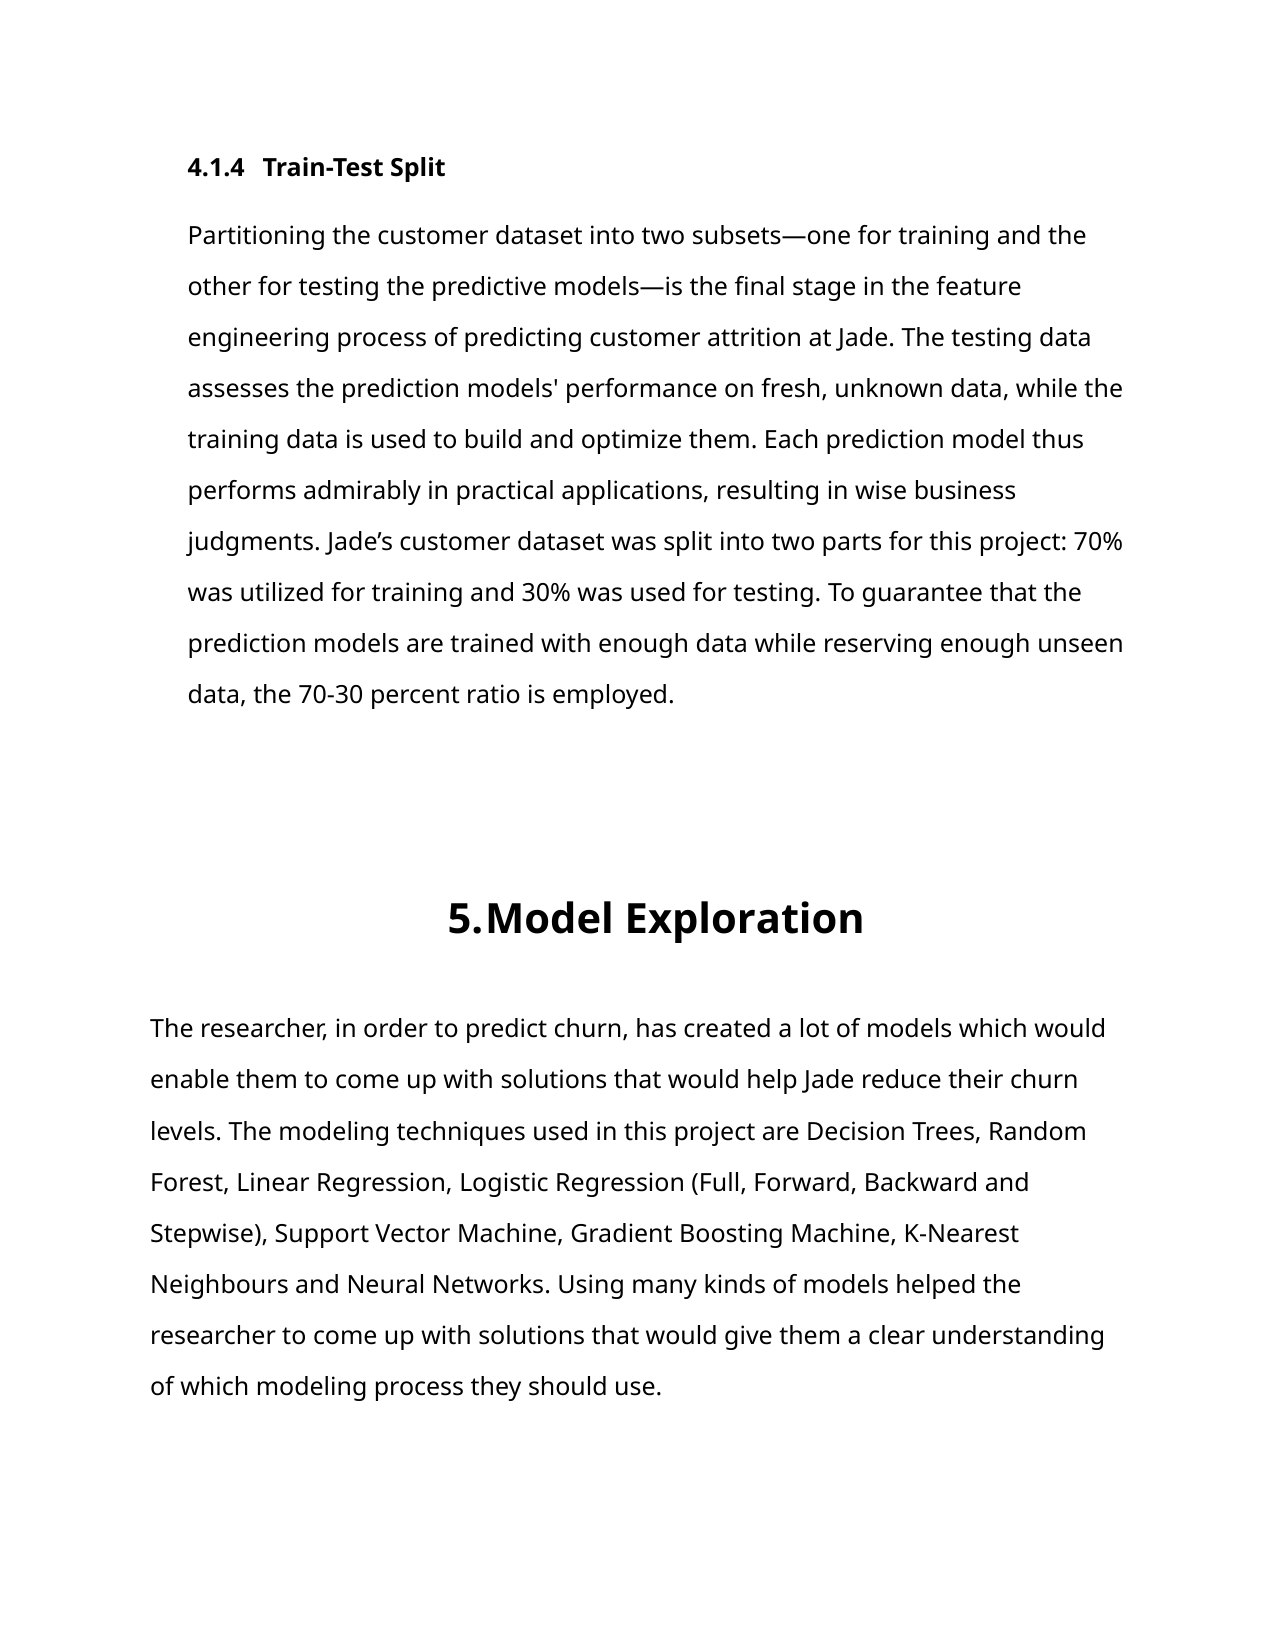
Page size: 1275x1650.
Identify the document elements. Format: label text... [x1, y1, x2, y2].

text Partitioning the customer dataset into two subsets—one for training and the other for testing the predictive models—is the final stage in the feature engineering process of predicting customer attrition at Jade. The testing data assesses the prediction models' performance on fresh, unknown data, while the training data is used to build and optimize them. Each prediction model thus performs admirably in practical applications, resulting in wise business judgments. Jade’s customer dataset was split into two parts for this project: 70% was utilized for training and 30% was used for testing. To guarantee that the prediction models are trained with enough data while reserving enough unseen data, the 70-30 percent ratio is employed. [187, 218, 1125, 711]
subtitle Model Exploration [187, 888, 1125, 1007]
list Train-Test Split [187, 150, 1125, 184]
text The researcher, in order to predict churn, has created a lot of models which would enable them to come up with solutions that would help Jade reduce their churn levels. The modeling techniques used in this project are Decision Trees, Random Forest, Linear Regression, Logistic Regression (Full, Forward, Backward and Stepwise), Support Vector Machine, Gradient Boosting Machine, K-Nearest Neighbours and Neural Networks. Using many kinds of models helped the researcher to come up with solutions that would give them a clear understanding of which modeling process they should use. [150, 1011, 1125, 1402]
